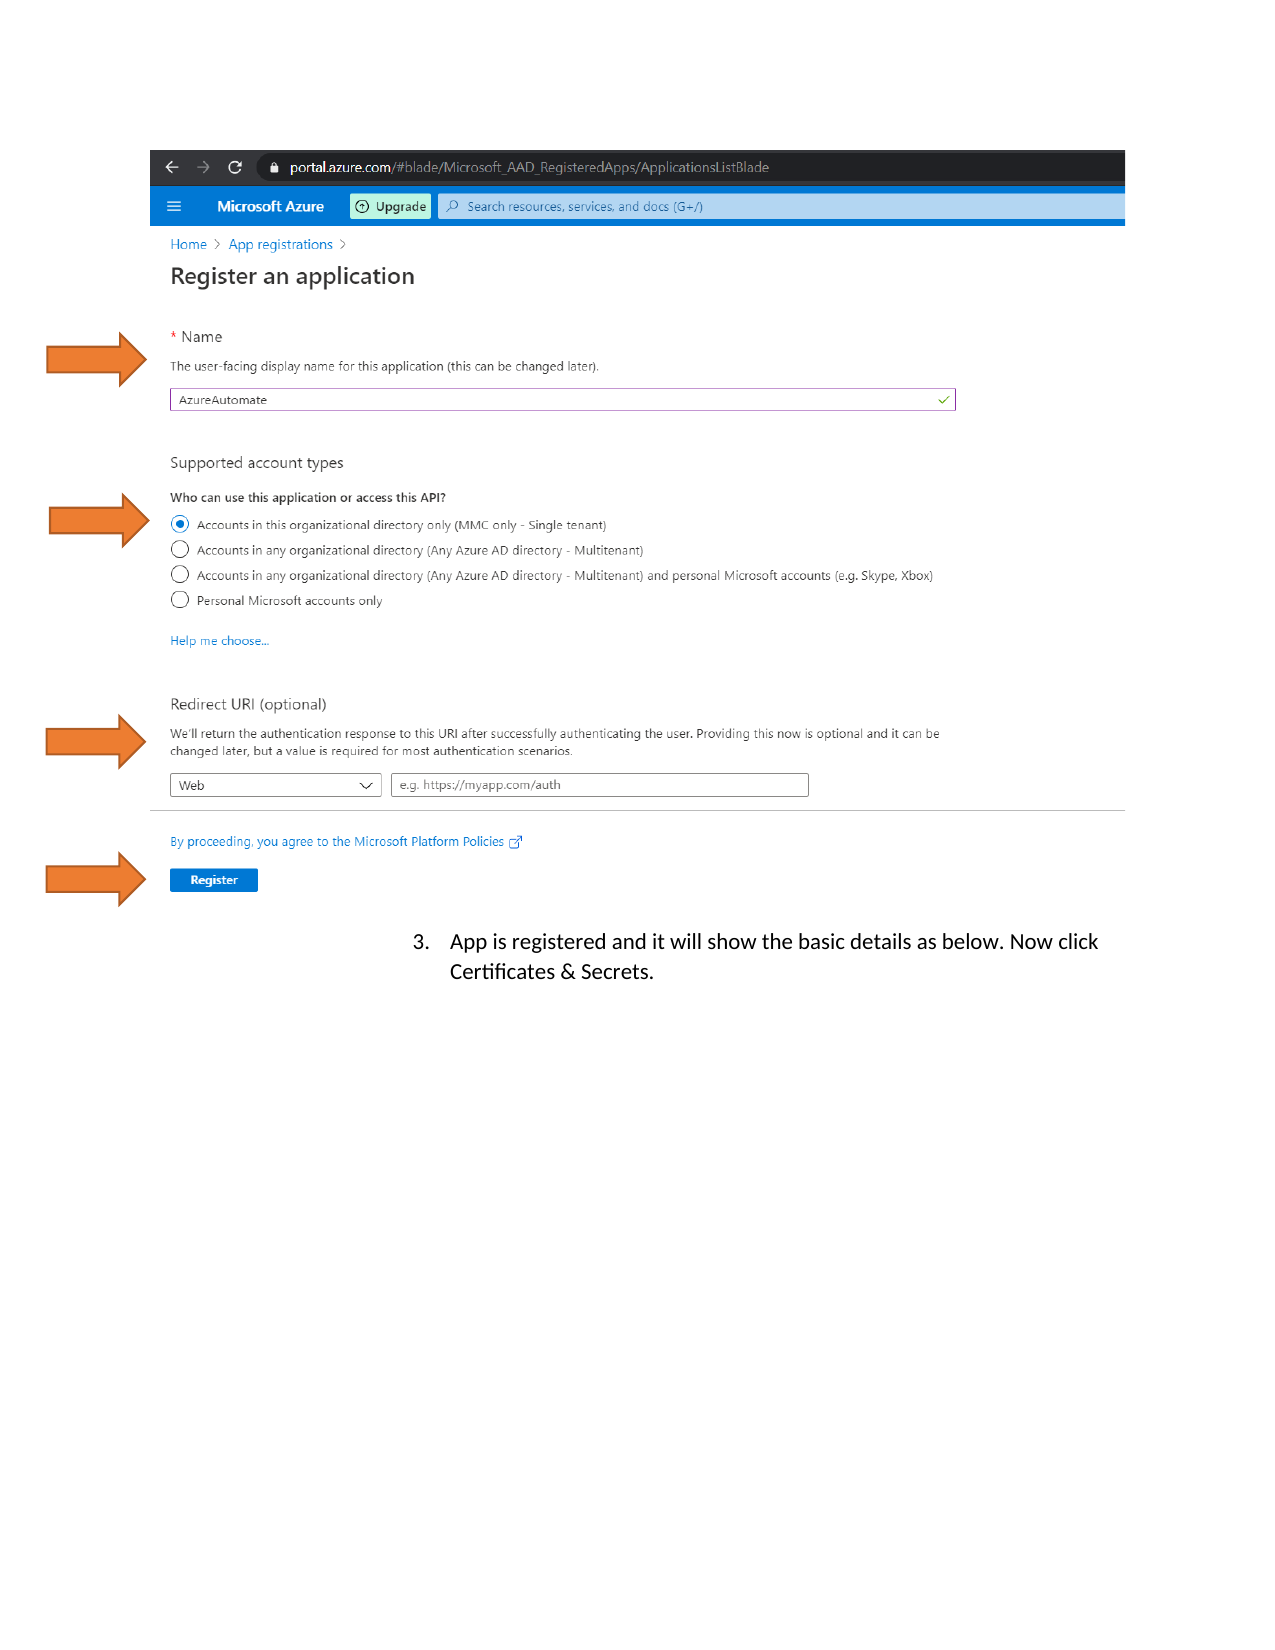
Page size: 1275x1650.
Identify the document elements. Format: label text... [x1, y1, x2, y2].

picture [150, 150, 1125, 909]
list App is registered and it will show the basic details as below. Now click Certificates & Secrets. [412, 927, 1125, 985]
